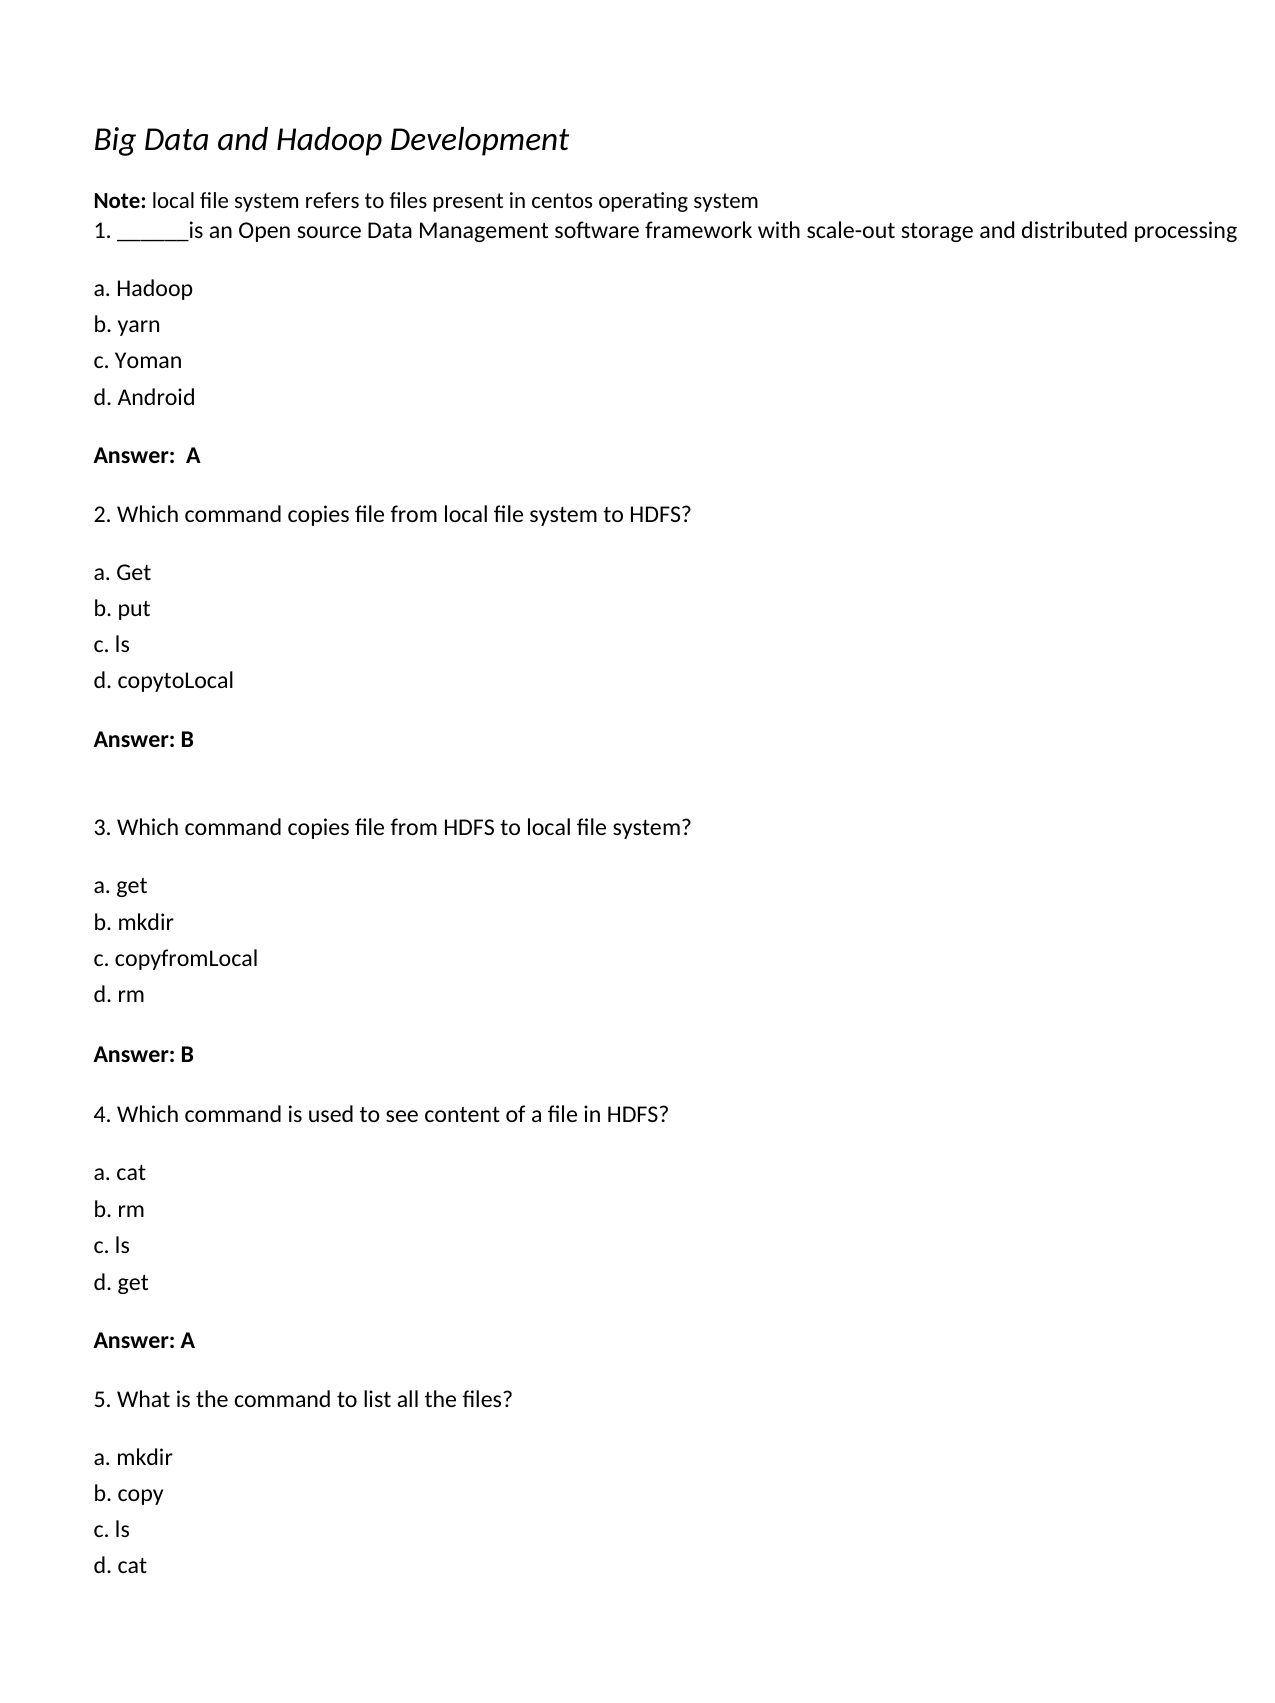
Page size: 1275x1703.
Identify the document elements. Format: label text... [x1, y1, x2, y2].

text c. ls [93, 1514, 1255, 1544]
text c. Yoman [93, 346, 1255, 375]
text a. Get [93, 557, 1255, 587]
text d. get [93, 1267, 1255, 1296]
text b. copy [93, 1478, 1255, 1508]
text b. put [93, 593, 1255, 623]
text Note: local file system refers to files present in centos operating system [93, 187, 1255, 215]
text d. cat [93, 1551, 1255, 1580]
text d. Android [93, 382, 1255, 411]
text d. rm [93, 979, 1255, 1009]
text a. get [93, 870, 1255, 899]
text b. rm [93, 1194, 1255, 1223]
text a. mkdir [93, 1442, 1255, 1471]
text a. cat [93, 1157, 1255, 1187]
text 1. ______is an Open source Data Management software framework with scale-out storage and distributed processing [93, 215, 1255, 244]
text d. copytoLocal [93, 665, 1255, 695]
text b. mkdir [93, 907, 1255, 936]
text Answer: A [93, 1325, 1255, 1354]
text Big Data and Hadoop Development [93, 118, 1255, 159]
text b. yarn [93, 309, 1255, 339]
text 4. Which command is used to see content of a file in HDFS? [93, 1099, 1255, 1128]
text 5. What is the command to list all the files? [93, 1384, 1255, 1413]
text Answer: B [93, 724, 1255, 753]
text c. ls [93, 629, 1255, 659]
text Answer: B [93, 1039, 1255, 1068]
text a. Hadoop [93, 273, 1255, 302]
text c. ls [93, 1230, 1255, 1259]
text Answer: A [93, 440, 1255, 469]
text c. copyfromLocal [93, 943, 1255, 972]
text 2. Which command copies file from local file system to HDFS? [93, 499, 1255, 528]
text 3. Which command copies file from HDFS to local file system? [93, 812, 1255, 841]
